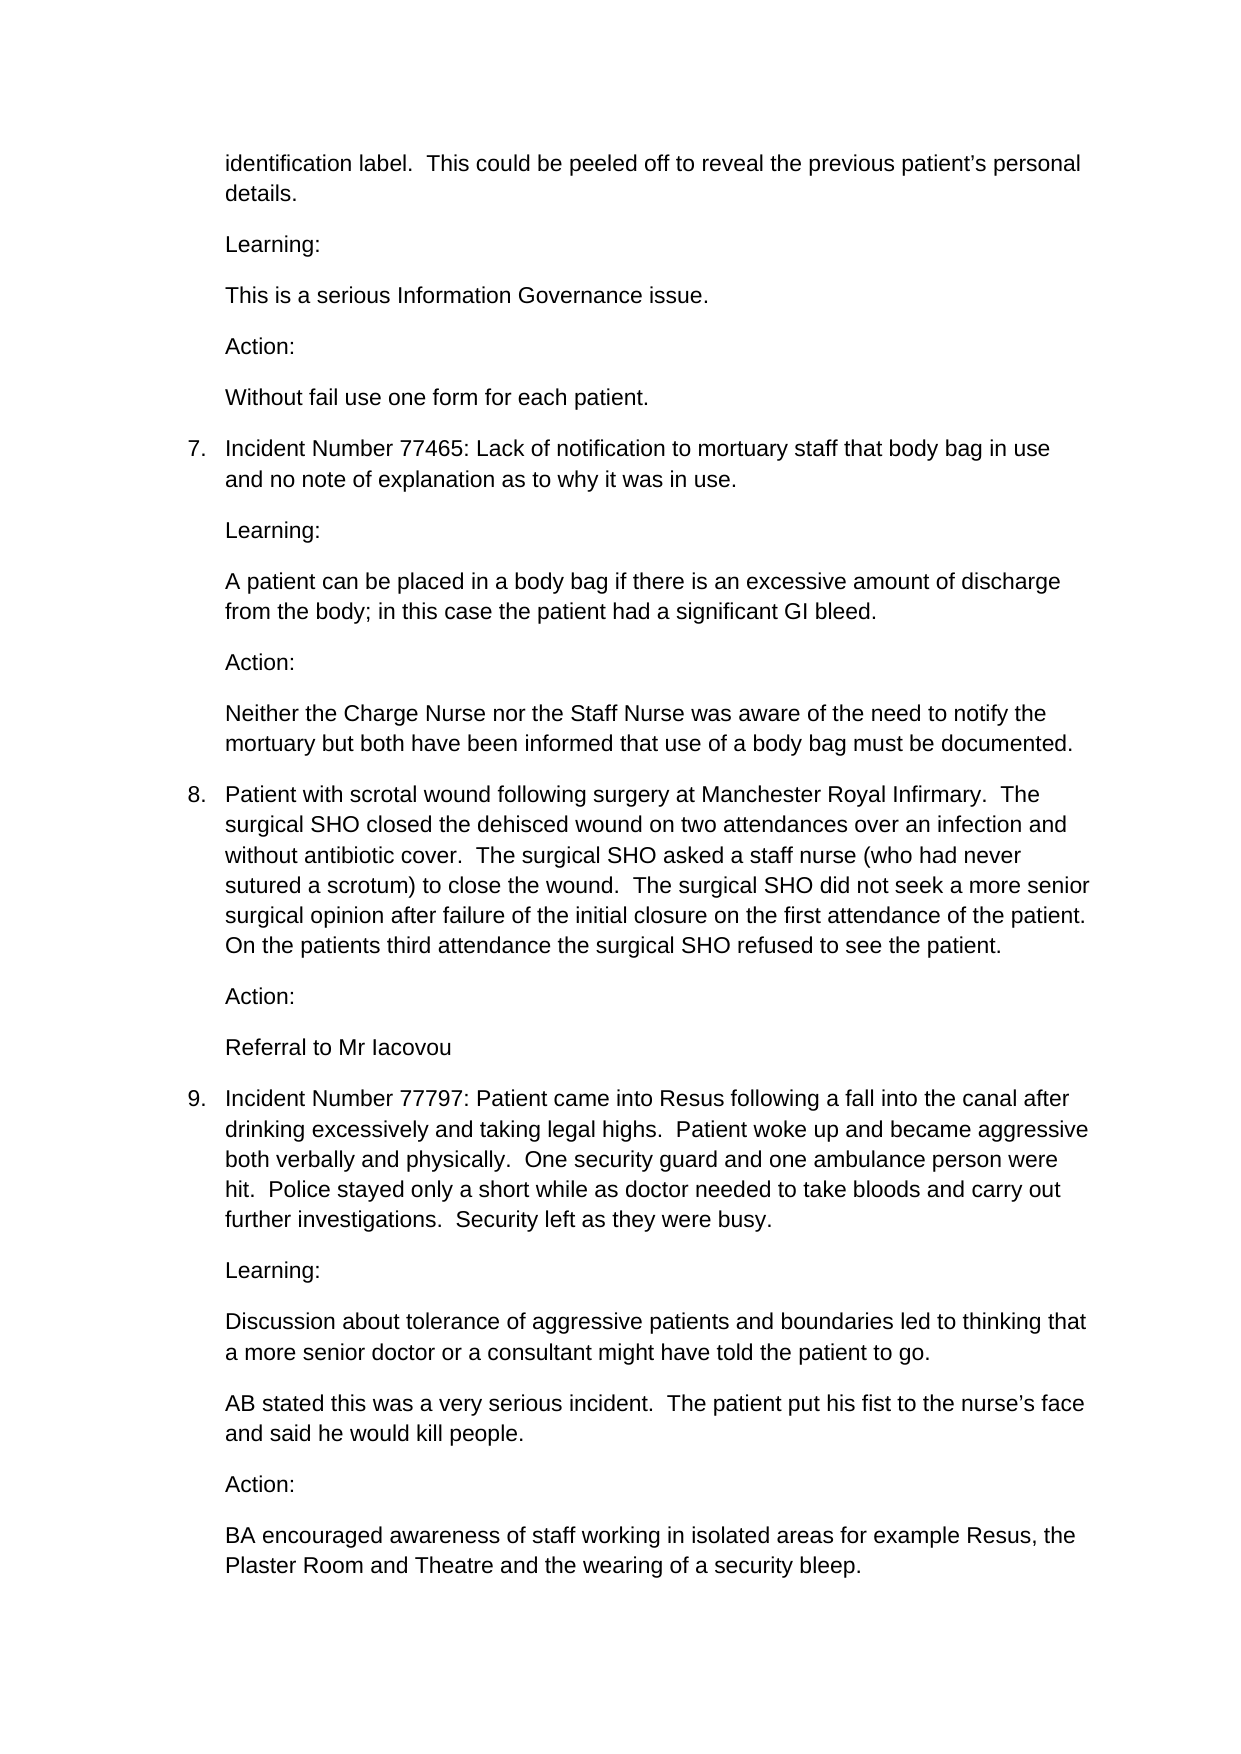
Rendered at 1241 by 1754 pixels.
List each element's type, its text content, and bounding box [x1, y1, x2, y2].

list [187, 150, 1090, 207]
text AB stated this was a very serious incident. The patient put his fist to the nurse’s face and said he would kill people. [225, 1389, 1090, 1446]
text Neither the Charge Nurse nor the Staff Nurse was aware of the need to notify the mortuary but both have been informed that use of a body bag must be documented. [225, 700, 1090, 757]
text Learning: [225, 1257, 1090, 1284]
text Referral to Mr Iacovou [225, 1034, 1090, 1061]
text Action: [225, 333, 1090, 360]
text A patient can be placed in a body bag if there is an excessive amount of discharge from the body; in this case the patient had a significant GI bleed. [225, 568, 1090, 624]
text Action: [225, 1471, 1090, 1497]
text Learning: [225, 517, 1090, 543]
text Discussion about tolerance of aggressive patients and boundaries led to thinking that a more senior doctor or a consultant might have told the patient to go. [225, 1308, 1090, 1365]
text Action: [225, 649, 1090, 675]
list Incident Number 77797: Patient came into Resus following a fall into the canal after drinking excessively and taking legal highs. Patient woke up and became aggressive both verbally and physically. One security guard and one ambulance person were hit. Police stayed only a short while as doctor needed to take bloods and carry out further investigations. Security left as they were busy. [187, 1085, 1090, 1233]
list Patient with scrotal wound following surgery at Manchester Royal Infirmary. The surgical SHO closed the dehisced wound on two attendances over an infection and without antibiotic cover. The surgical SHO asked a staff nurse (who had never sutured a scrotum) to close the wound. The surgical SHO did not seek a more senior surgical opinion after failure of the initial closure on the first attendance of the patient. On the patients third attendance the surgical SHO refused to see the patient. [187, 781, 1090, 959]
text Without fail use one form for each patient. [225, 384, 1090, 411]
text BA encouraged awareness of staff working in isolated areas for example Resus, the Plaster Room and Theatre and the wearing of a security bleep. [225, 1522, 1090, 1578]
text Action: [225, 983, 1090, 1010]
text This is a serious Information Governance issue. [225, 282, 1090, 309]
text Learning: [225, 231, 1090, 258]
list Incident Number 77465: Lack of notification to mortuary staff that body bag in use and no note of explanation as to why it was in use. [187, 435, 1090, 492]
